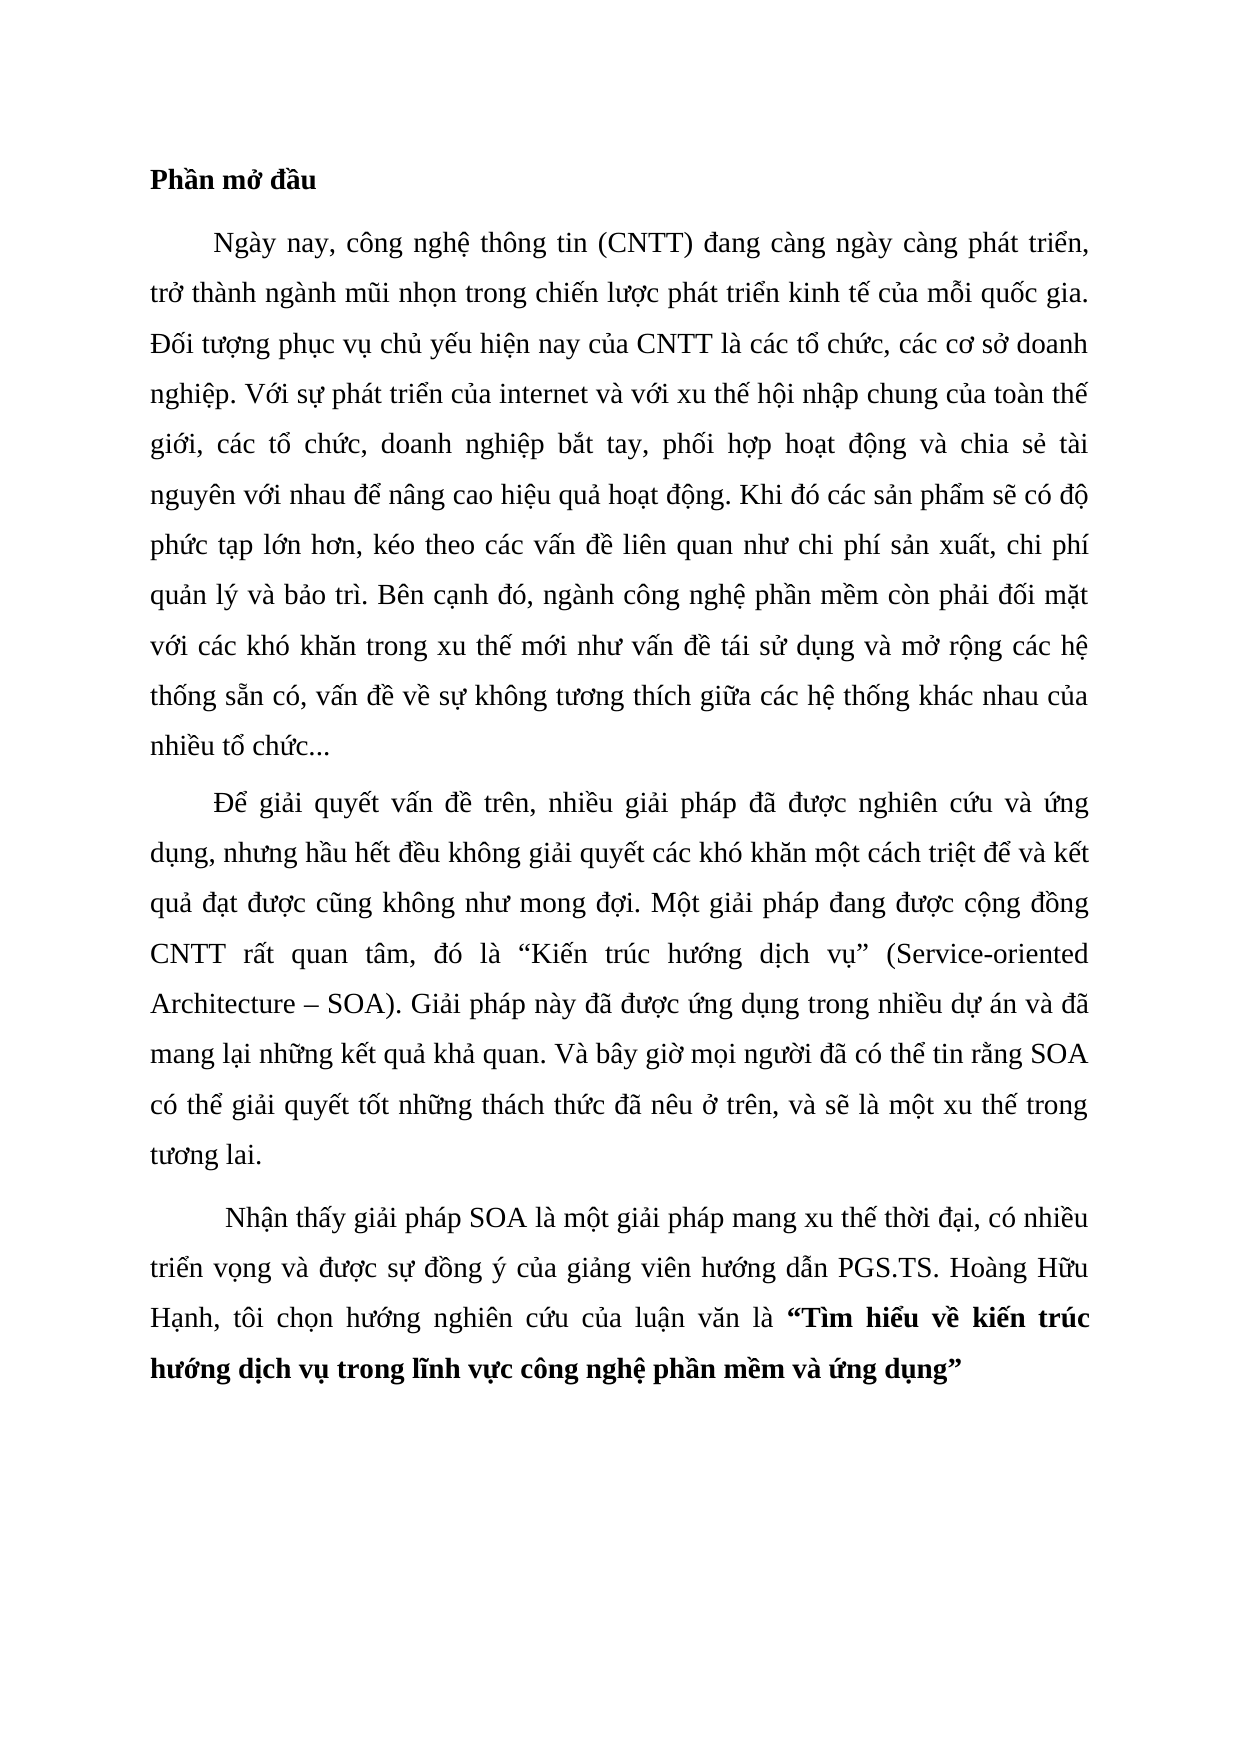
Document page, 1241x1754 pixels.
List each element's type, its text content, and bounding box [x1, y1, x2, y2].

text Nhận thấy giải pháp SOA là một giải pháp mang xu thế thời đại, có nhiều triển vọng và được sự đồng ý của giảng viên hướng dẫn PGS.TS. Hoàng Hữu Hạnh, tôi chọn hướng nghiên cứu của luận văn là “Tìm hiểu về kiến trúc hướng dịch vụ trong lĩnh vực công nghệ phần mềm và ứng dụng” [150, 1200, 1090, 1384]
text Để giải quyết vấn đề trên, nhiều giải pháp đã được nghiên cứu và ứng dụng, nhưng hầu hết đều không giải quyết các khó khăn một cách triệt để và kết quả đạt được cũng không như mong đợi. Một giải pháp đang được cộng đồng CNTT rất quan tâm, đó là “Kiến trúc hướng dịch vụ” (Service-oriented Architecture – SOA). Giải pháp này đã được ứng dụng trong nhiều dự án và đã mang lại những kết quả khả quan. Và bây giờ mọi người đã có thể tin rằng SOA có thể giải quyết tốt những thách thức đã nêu ở trên, và sẽ là một xu thế trong tương lai. [150, 785, 1090, 1171]
subtitle Phần mở đầu [150, 162, 1090, 196]
text Ngày nay, công nghệ thông tin (CNTT) đang càng ngày càng phát triển, trở thành ngành mũi nhọn trong chiến lược phát triển kinh tế của mỗi quốc gia. Đối tượng phục vụ chủ yếu hiện nay của CNTT là các tổ chức, các cơ sở doanh nghiệp. Với sự phát triển của internet và với xu thế hội nhập chung của toàn thế giới, các tổ chức, doanh nghiệp bắt tay, phối hợp hoạt động và chia sẻ tài nguyên với nhau để nâng cao hiệu quả hoạt động. Khi đó các sản phẩm sẽ có độ phức tạp lớn hơn, kéo theo các vấn đề liên quan như chi phí sản xuất, chi phí quản lý và bảo trì. Bên cạnh đó, ngành công nghệ phần mềm còn phải đối mặt với các khó khăn trong xu thế mới như vấn đề tái sử dụng và mở rộng các hệ thống sẵn có, vấn đề về sự không tương thích giữa các hệ thống khác nhau của nhiều tổ chức... [150, 225, 1090, 762]
